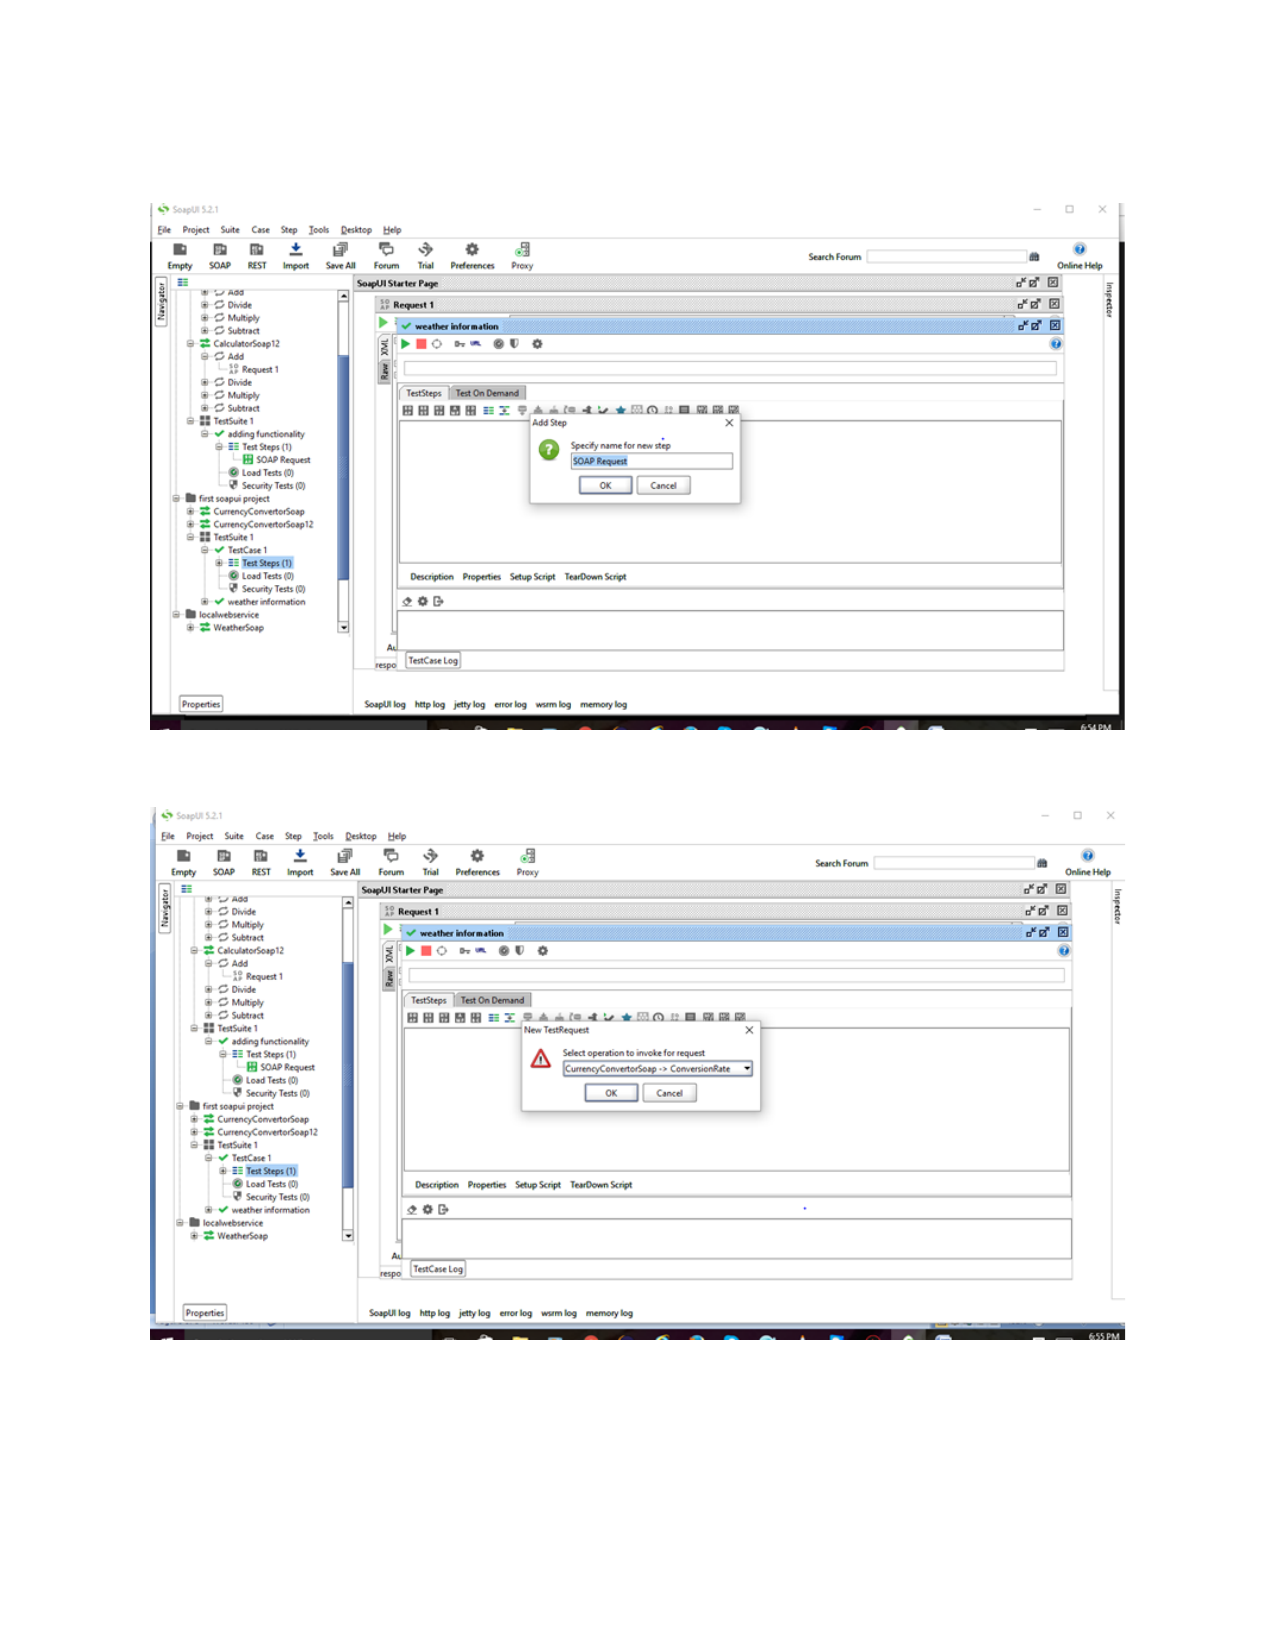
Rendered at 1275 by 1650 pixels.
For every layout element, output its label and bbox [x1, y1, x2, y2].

picture [150, 203, 1125, 730]
picture [150, 807, 1125, 1340]
